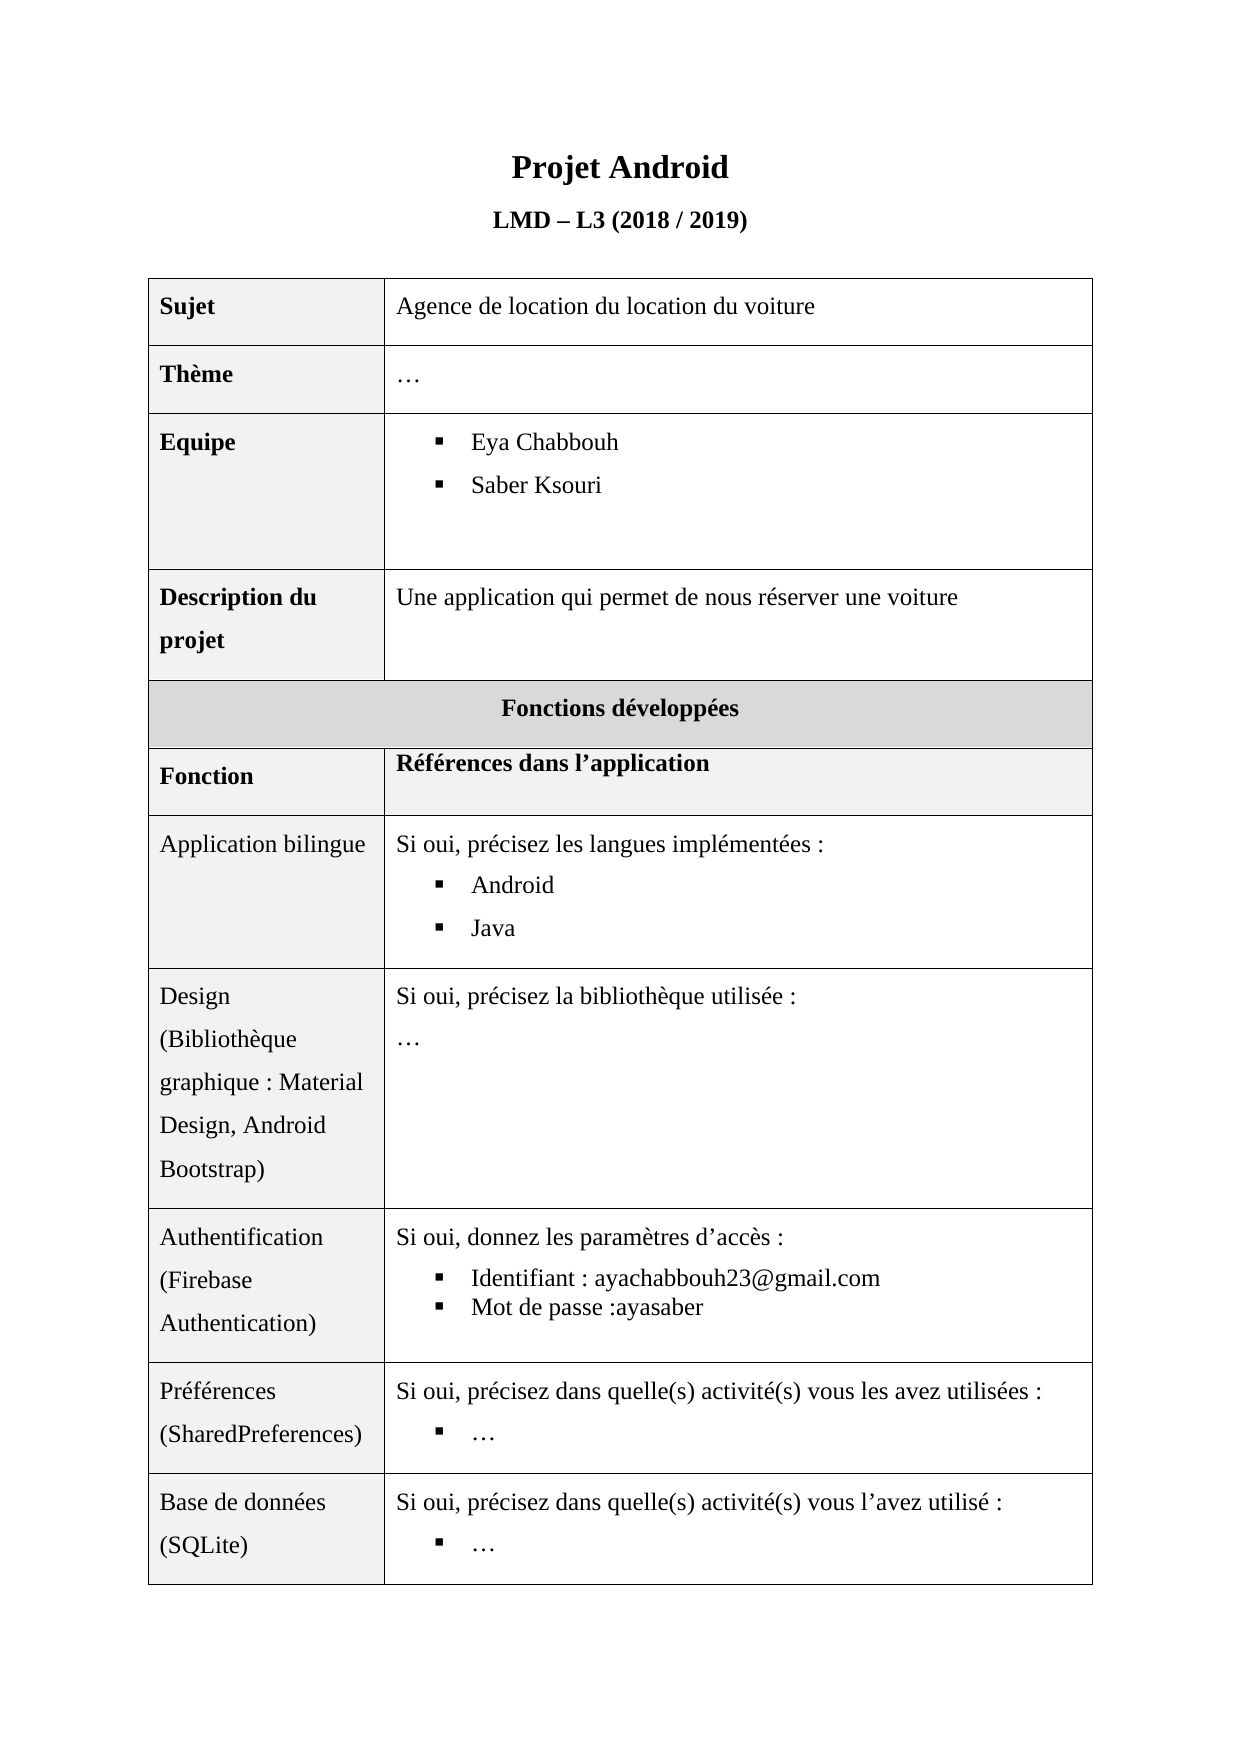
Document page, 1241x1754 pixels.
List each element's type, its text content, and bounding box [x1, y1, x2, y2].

table_header Agence de location du location du voiture [385, 279, 1092, 345]
table_cell Authentification (Firebase Authentication) [149, 1209, 384, 1362]
table_cell Application bilingue [149, 816, 384, 968]
text LMD – L3 (2018 / 2019) [148, 205, 1093, 234]
table_cell Base de données (SQLite) [149, 1474, 384, 1584]
table_cell … [385, 346, 1092, 413]
table_cell Préférences (SharedPreferences) [149, 1363, 384, 1473]
table_cell Si oui, précisez la bibliothèque utilisée : … [385, 969, 1092, 1208]
table_cell Design (Bibliothèque graphique : Material Design, Android Bootstrap) [149, 969, 384, 1208]
table_cell Thème [149, 346, 384, 413]
table_cell Si oui, précisez les langues implémentées : Android Java [385, 816, 1092, 968]
table_cell Fonctions développées [149, 681, 1092, 747]
text Projet Android [148, 148, 1093, 186]
table_cell Si oui, donnez les paramètres d’accès : Identifiant : ayachabbouh23@gmail.com Mot de passe :ayasaber [385, 1209, 1092, 1362]
table_cell Si oui, précisez dans quelle(s) activité(s) vous l’avez utilisé : … [385, 1474, 1092, 1584]
table_cell Equipe [149, 414, 384, 568]
table_cell Fonction [149, 749, 384, 815]
table_cell Description du projet [149, 570, 384, 679]
table_cell Si oui, précisez dans quelle(s) activité(s) vous les avez utilisées : … [385, 1363, 1092, 1473]
table_header Sujet [149, 279, 384, 345]
table_cell Références dans l’application [385, 749, 1092, 815]
table_cell Une application qui permet de nous réserver une voiture [385, 570, 1092, 679]
table_cell Eya Chabbouh Saber Ksouri [385, 414, 1092, 568]
